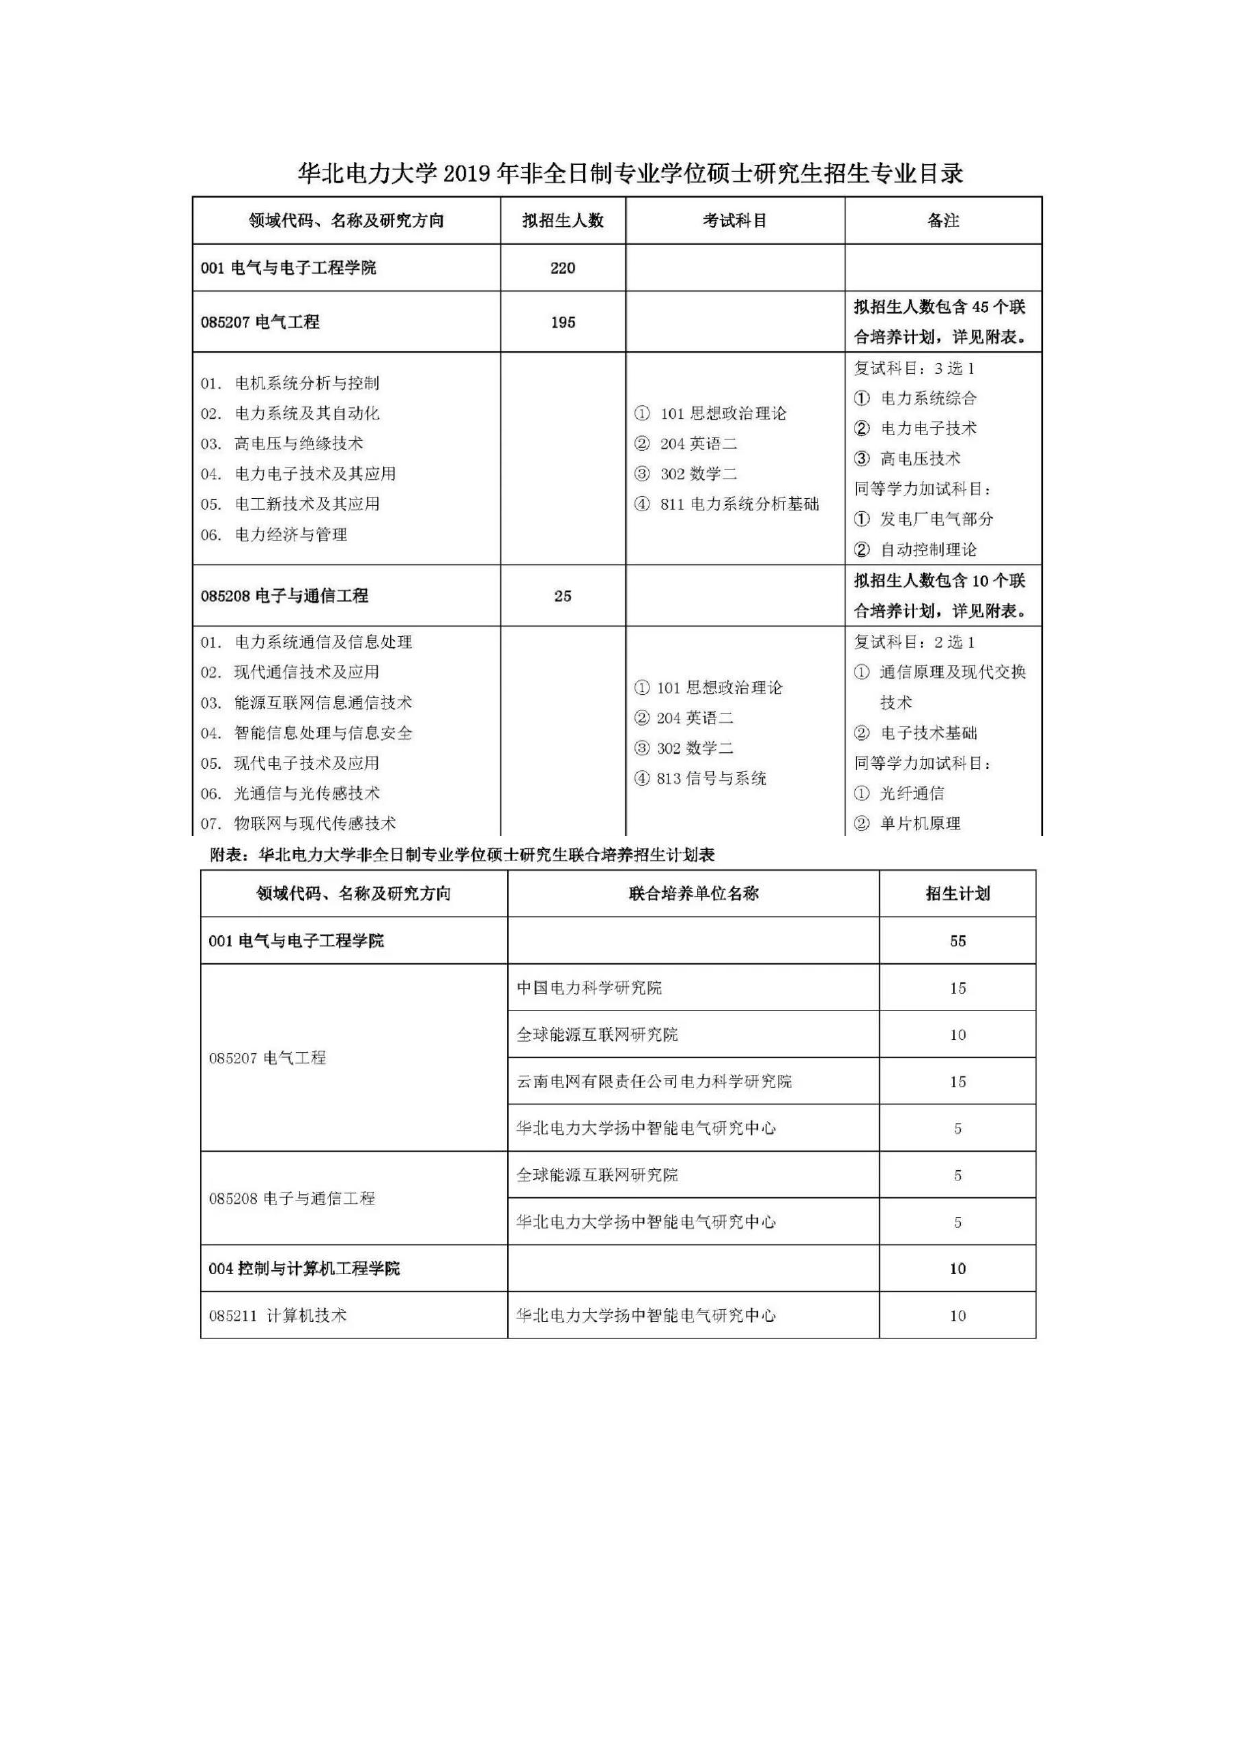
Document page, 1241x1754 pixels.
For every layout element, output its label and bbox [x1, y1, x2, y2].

picture [187, 844, 1052, 1355]
picture [187, 162, 1052, 836]
